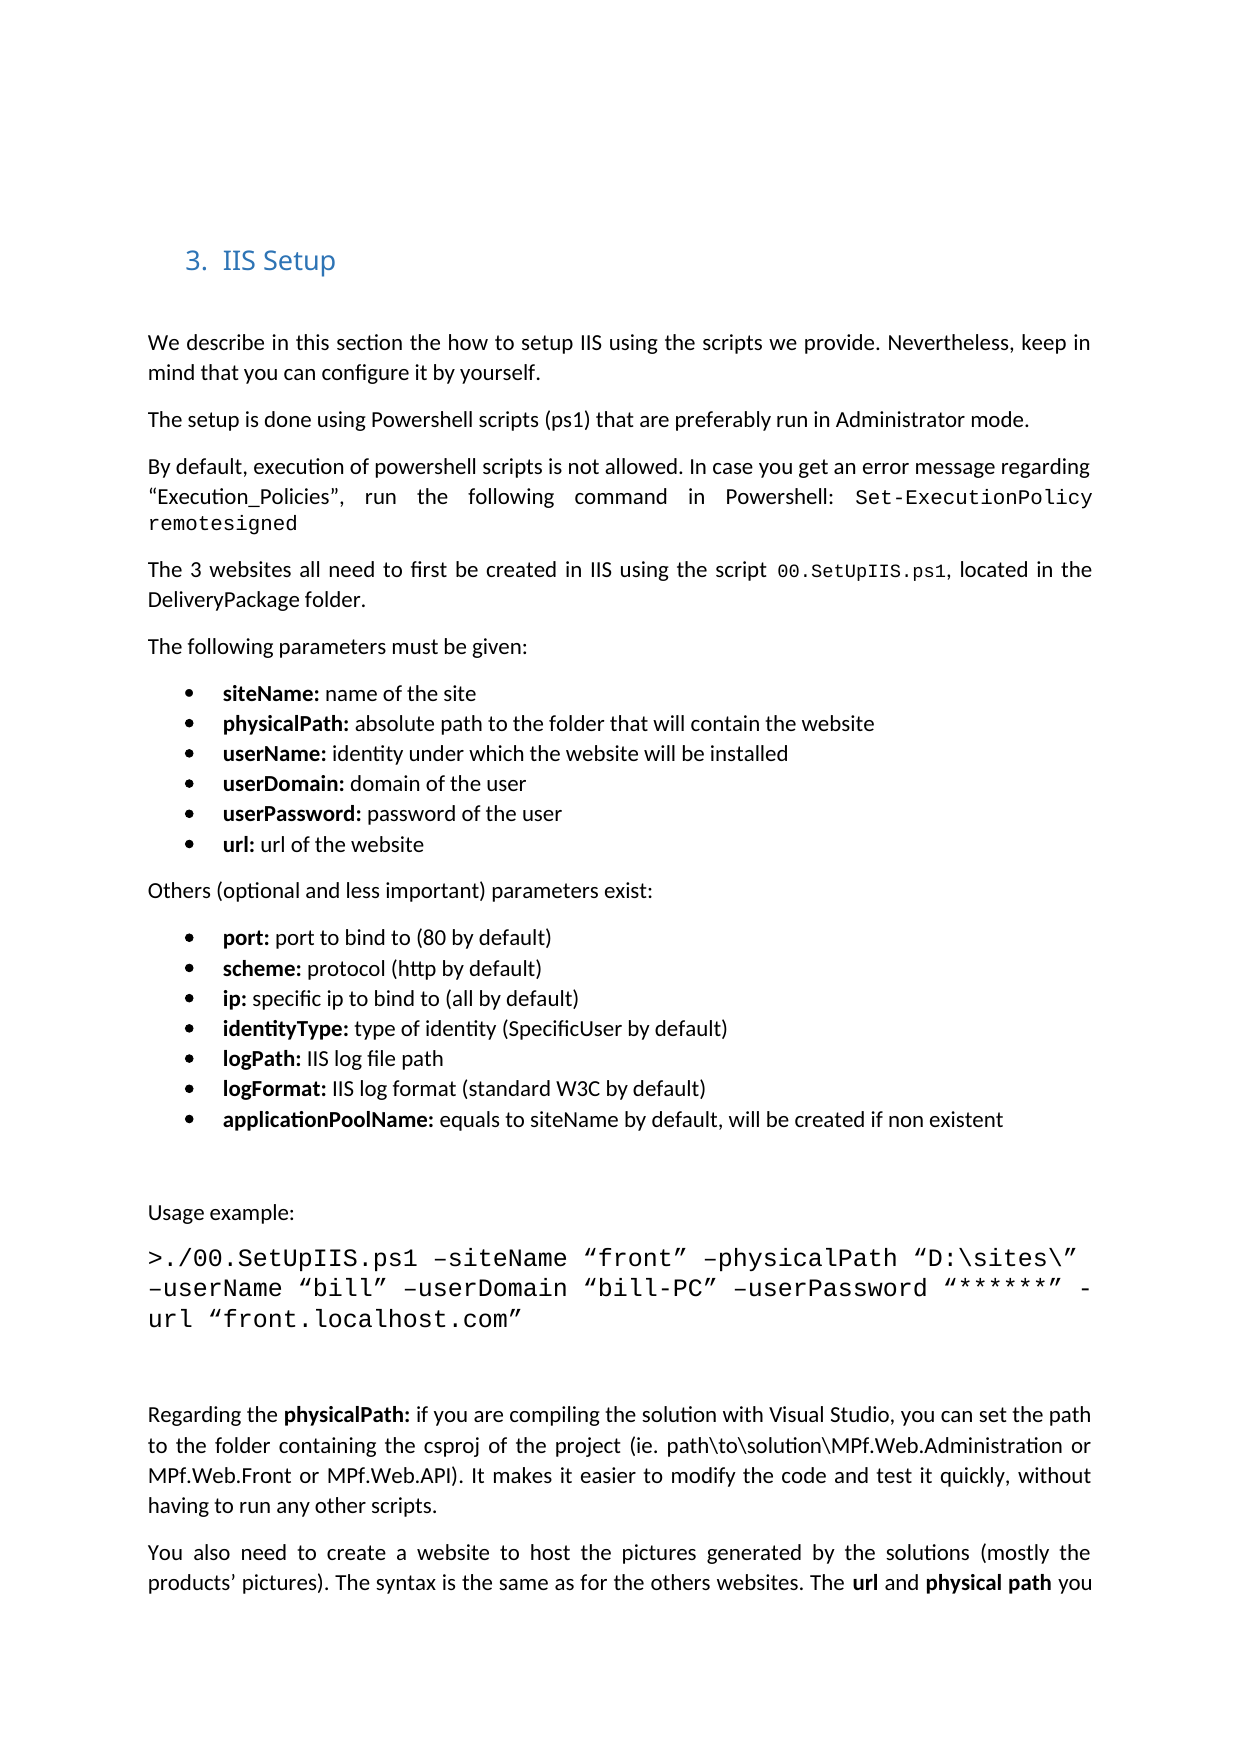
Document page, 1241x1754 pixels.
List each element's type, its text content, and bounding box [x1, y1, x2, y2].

list logFormat: IIS log format (standard W3C by default) [185, 1074, 1093, 1103]
text By default, execution of powershell scripts is not allowed. In case you get an error message regarding “Execution_Policies”, run the following command in Powershell: Set-ExecutionPolicy remotesigned [148, 452, 1093, 536]
list userPassword: password of the user [185, 799, 1093, 828]
list ip: specific ip to bind to (all by default) [185, 984, 1093, 1012]
list logPath: IIS log file path [185, 1044, 1093, 1072]
text The setup is done using Powershell scripts (ps1) that are preferably run in Administrator mode. [148, 405, 1093, 433]
text The 3 websites all need to first be created in IIS using the script 00.SetUpIIS.ps1, located in the DeliveryPackage folder. [148, 555, 1093, 613]
list identityType: type of identity (SpecificUser by default) [185, 1014, 1093, 1042]
list siteName: name of the site [185, 679, 1093, 707]
list physicalPath: absolute path to the folder that will contain the website [185, 709, 1093, 737]
list scheme: protocol (http by default) [185, 954, 1093, 982]
text The following parameters must be given: [148, 632, 1093, 660]
list userDomain: domain of the user [185, 769, 1093, 797]
list port: port to bind to (80 by default) [185, 923, 1093, 952]
list url: url of the website [185, 830, 1093, 858]
subtitle IIS Setup [185, 241, 1093, 278]
text Others (optional and less important) parameters exist: [148, 877, 1093, 905]
list applicationPoolName: equals to siteName by default, will be created if non existent [185, 1105, 1093, 1133]
text Usage example: [148, 1198, 1093, 1227]
text We describe in this section the how to setup IIS using the scripts we provide. Nevertheless, keep in mind that you can configure it by yourself. [148, 328, 1093, 386]
list userName: identity under which the website will be installed [185, 739, 1093, 767]
